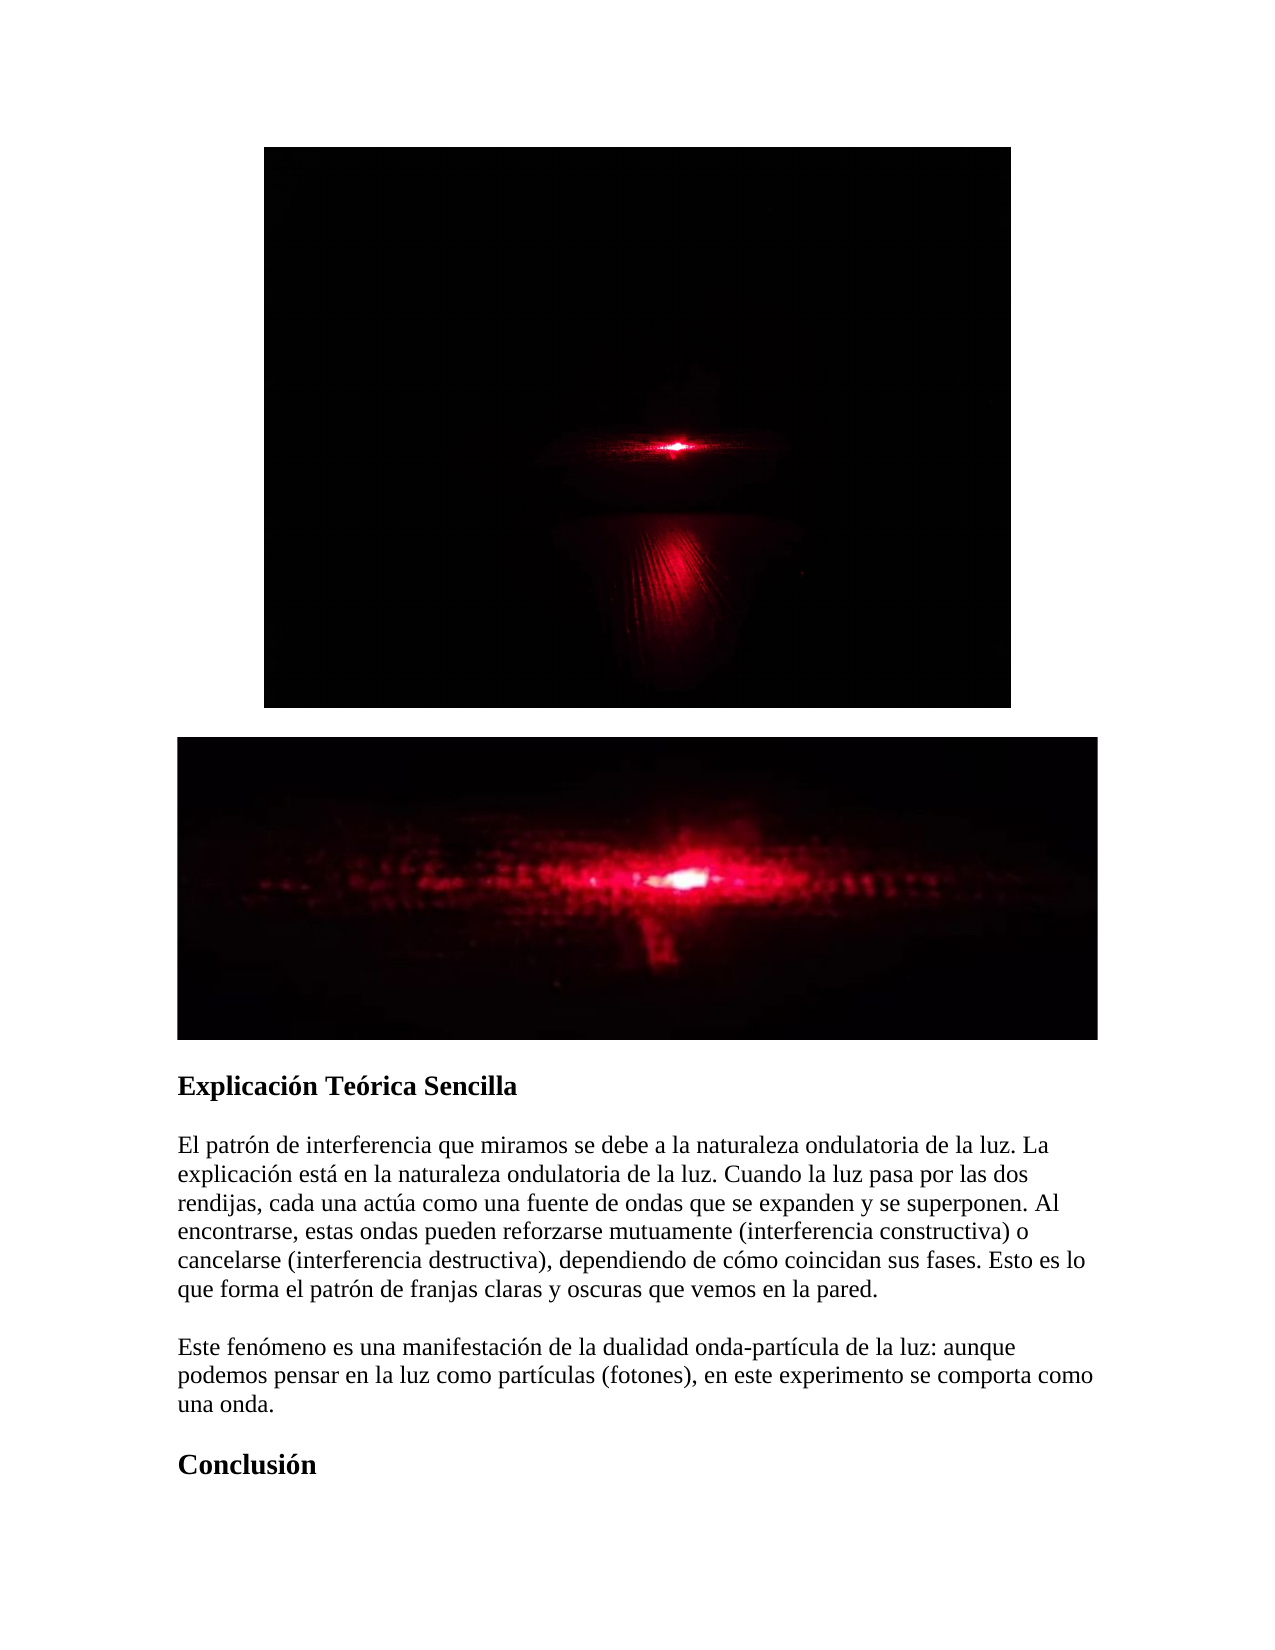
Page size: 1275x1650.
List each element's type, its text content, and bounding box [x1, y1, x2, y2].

text Conclusión [177, 1447, 1098, 1481]
text El patrón de interferencia que miramos se debe a la naturaleza ondulatoria de la luz. La explicación está en la naturaleza ondulatoria de la luz. Cuando la luz pasa por las dos rendijas, cada una actúa como una fuente de ondas que se expanden y se superponen. Al encontrarse, estas ondas pueden reforzarse mutuamente (interferencia constructiva) o cancelarse (interferencia destructiva), dependiendo de cómo coincidan sus fases. Esto es lo que forma el patrón de franjas claras y oscuras que vemos en la pared. [177, 1130, 1098, 1303]
picture [264, 147, 1011, 708]
text Este fenómeno es una manifestación de la dualidad onda-partícula de la luz: aunque podemos pensar en la luz como partículas (fotones), en este experimento se comporta como una onda. [177, 1332, 1098, 1418]
subtitle Explicación Teórica Sencilla [177, 1068, 1098, 1101]
picture [177, 737, 1098, 1040]
